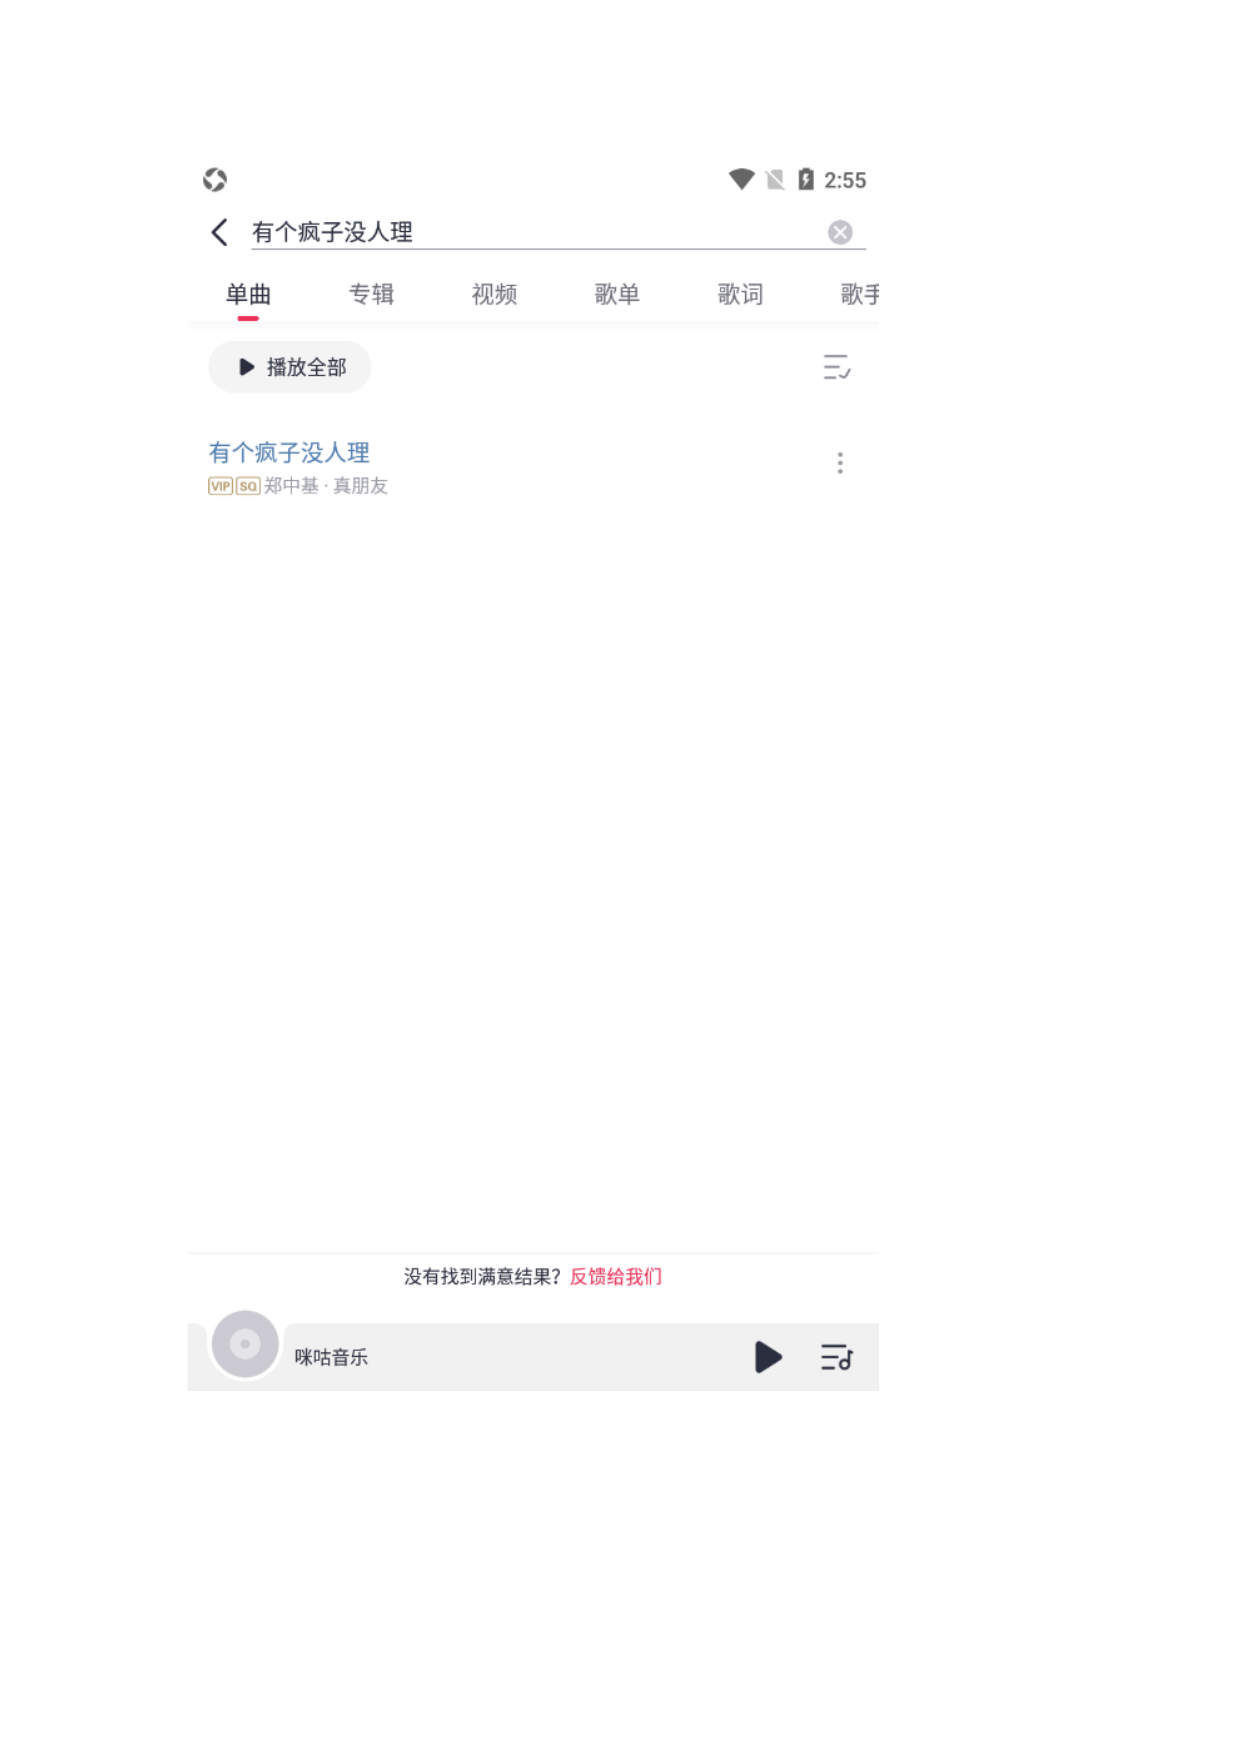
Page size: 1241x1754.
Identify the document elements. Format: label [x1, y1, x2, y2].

picture [187, 162, 879, 1391]
